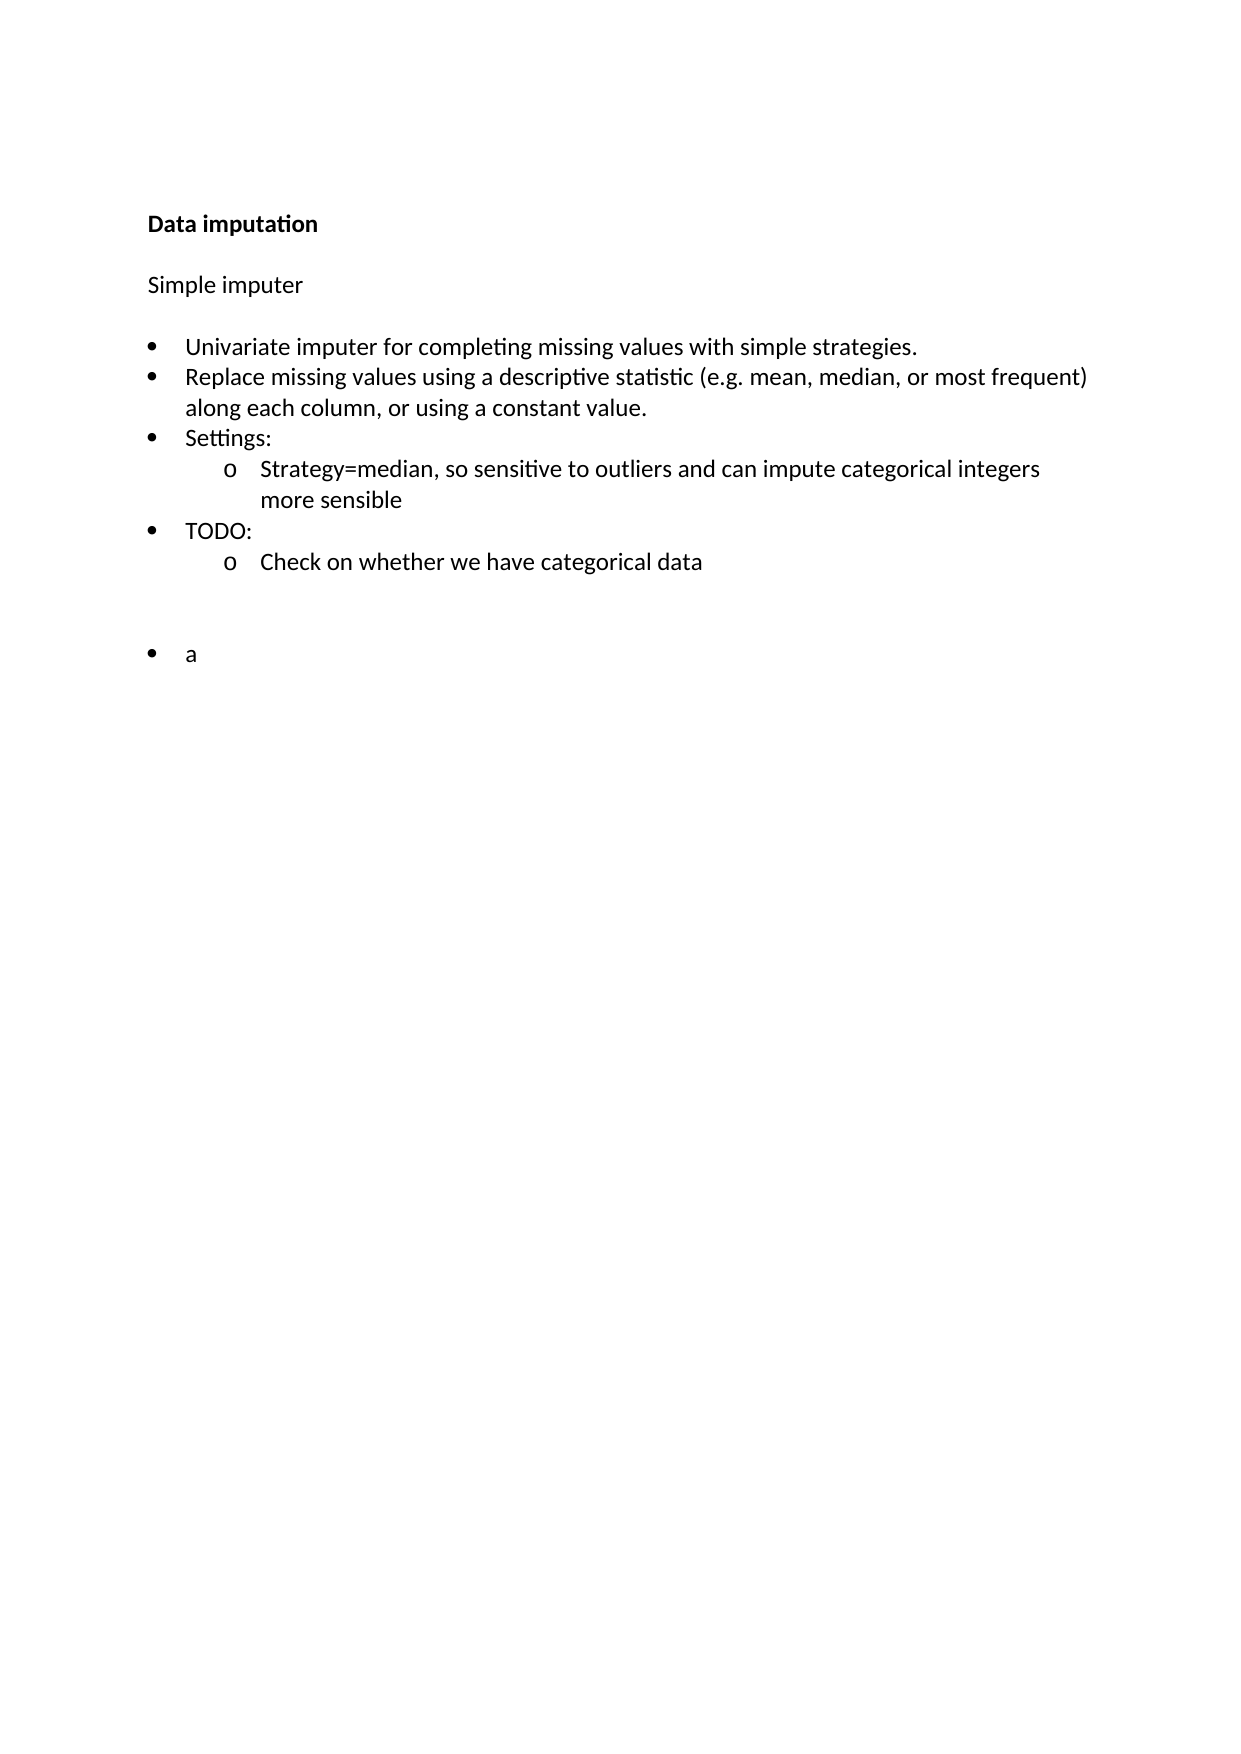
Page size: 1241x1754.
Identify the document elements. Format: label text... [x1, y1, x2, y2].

list a [148, 638, 1093, 669]
list Replace missing values using a descriptive statistic (e.g. mean, median, or most frequent) along each column, or using a constant value. [148, 361, 1093, 422]
text Data imputation [148, 209, 1093, 239]
list Strategy=median, so sensitive to outliers and can impute categorical integers more sensible [223, 453, 1093, 515]
text Simple imputer [148, 270, 1093, 300]
list Univariate imputer for completing missing values with simple strategies. [148, 331, 1093, 361]
list TODO: [148, 515, 1093, 546]
list Check on whether we have categorical data [223, 546, 1093, 577]
list Settings: [148, 422, 1093, 453]
